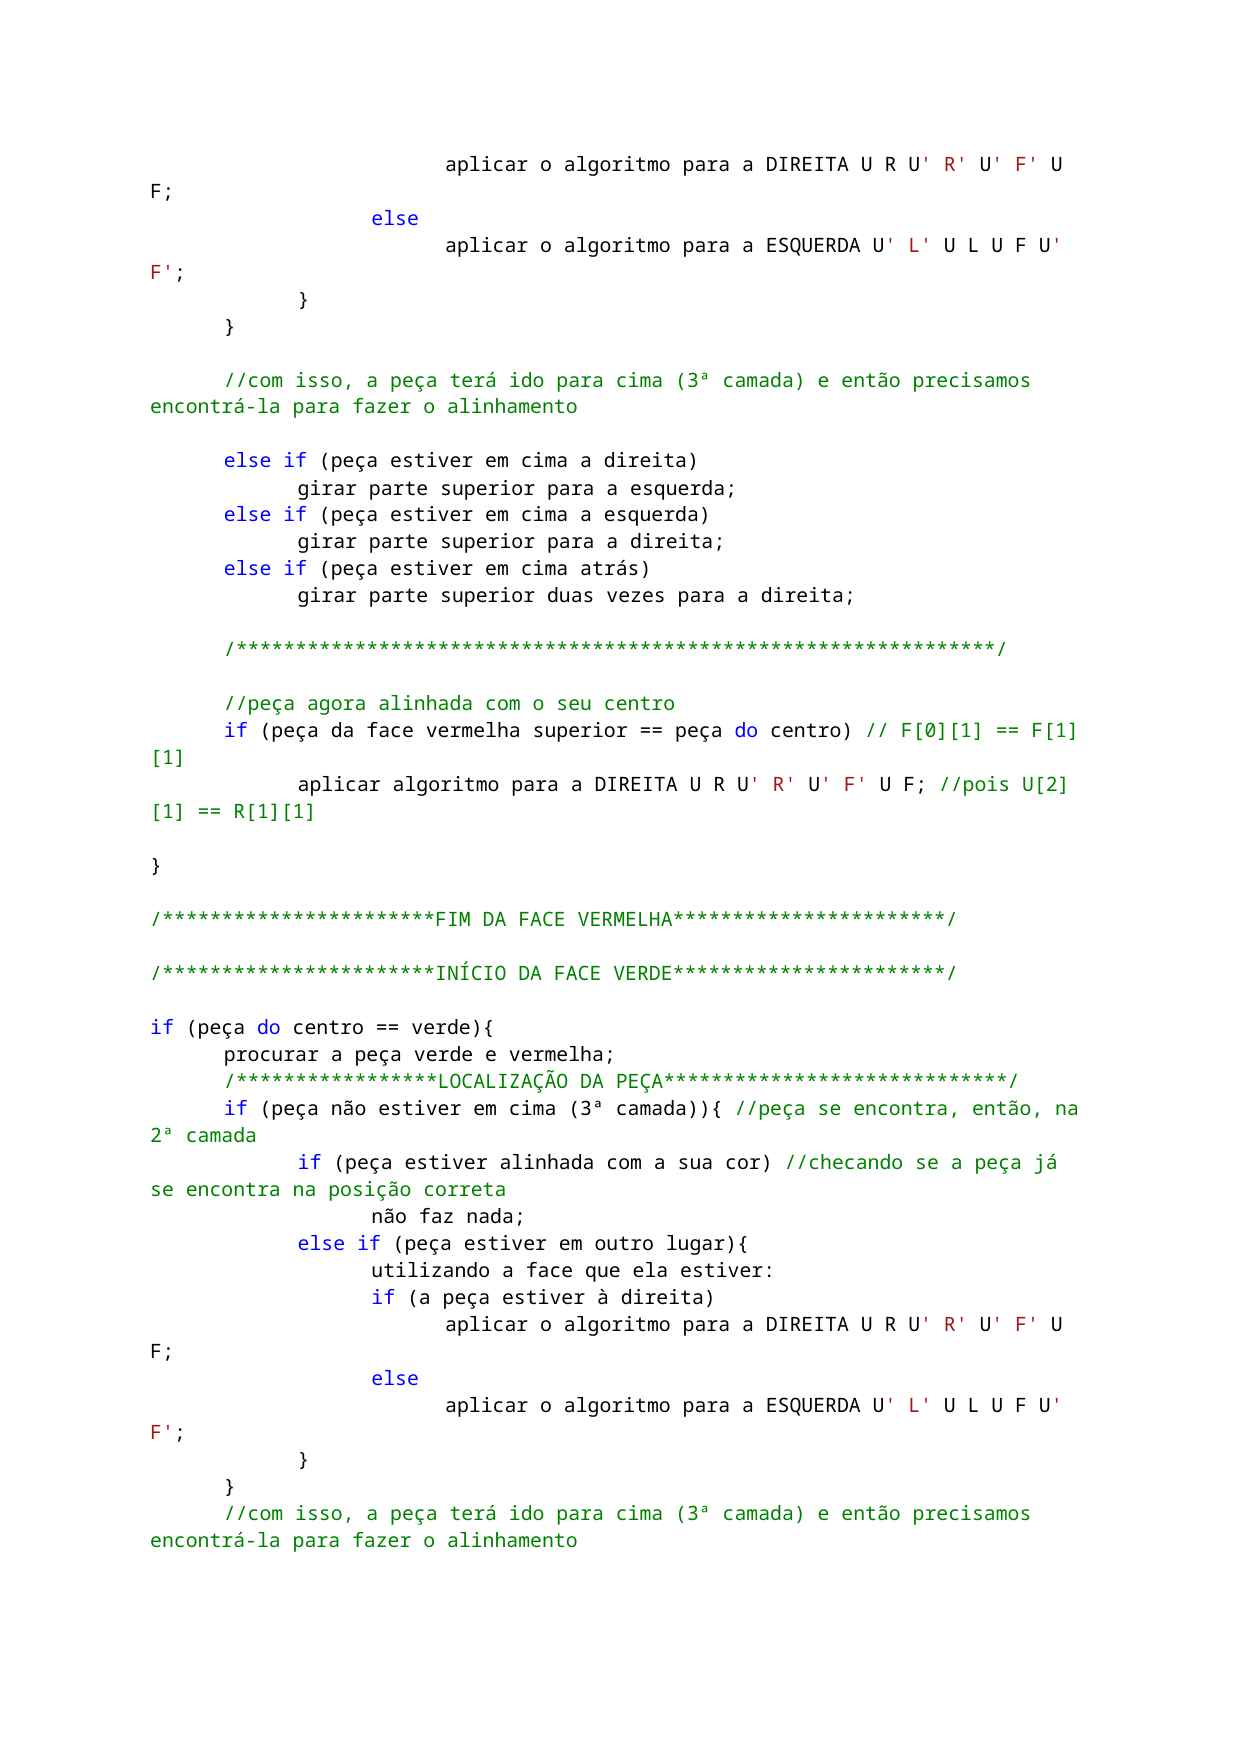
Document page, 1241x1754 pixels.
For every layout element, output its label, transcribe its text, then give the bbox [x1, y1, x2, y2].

text } [150, 1472, 1090, 1499]
text utilizando a face que ela estiver: [150, 1256, 1090, 1283]
text girar parte superior duas vezes para a direita; [150, 582, 1090, 609]
text aplicar o algoritmo para a ESQUERDA U' L' U L U F U' F'; [150, 1391, 1090, 1445]
text if (peça estiver alinhada com a sua cor) //checando se a peça já se encontra na posição correta [150, 1148, 1090, 1202]
text if (a peça estiver à direita) [150, 1283, 1090, 1310]
text } [150, 851, 1090, 878]
text if (peça não estiver em cima (3ª camada)){ //peça se encontra, então, na 2ª camada [150, 1094, 1090, 1148]
text if (peça da face vermelha superior == peça do centro) // F[0][1] == F[1][1] [150, 717, 1090, 771]
text /****************************************************************/ [150, 636, 1090, 663]
text /*****************LOCALIZAÇÃO DA PEÇA*****************************/ [150, 1067, 1090, 1094]
text else if (peça estiver em outro lugar){ [150, 1229, 1090, 1256]
text if (peça do centro == verde){ [150, 1013, 1090, 1040]
text else if (peça estiver em cima a direita) [150, 447, 1090, 474]
text aplicar algoritmo para a DIREITA U R U' R' U' F' U F; //pois U[2][1] == R[1][1] [150, 771, 1090, 824]
text /***********************INÍCIO DA FACE VERDE***********************/ [150, 959, 1090, 986]
text girar parte superior para a esquerda; [150, 474, 1090, 501]
text else [150, 204, 1090, 231]
text } [150, 1445, 1090, 1472]
text else [150, 1364, 1090, 1391]
text procurar a peça verde e vermelha; [150, 1040, 1090, 1067]
text else if (peça estiver em cima atrás) [150, 555, 1090, 582]
text aplicar o algoritmo para a DIREITA U R U' R' U' F' U F; [150, 150, 1090, 204]
text girar parte superior para a direita; [150, 528, 1090, 555]
text não faz nada; [150, 1202, 1090, 1229]
text //peça agora alinhada com o seu centro [150, 689, 1090, 717]
text } [150, 285, 1090, 312]
text else if (peça estiver em cima a esquerda) [150, 501, 1090, 528]
text aplicar o algoritmo para a ESQUERDA U' L' U L U F U' F'; [150, 231, 1090, 285]
text aplicar o algoritmo para a DIREITA U R U' R' U' F' U F; [150, 1310, 1090, 1364]
text /***********************FIM DA FACE VERMELHA***********************/ [150, 905, 1090, 932]
text } [150, 312, 1090, 339]
text //com isso, a peça terá ido para cima (3ª camada) e então precisamos encontrá-la para fazer o alinhamento [150, 366, 1090, 420]
text //com isso, a peça terá ido para cima (3ª camada) e então precisamos encontrá-la para fazer o alinhamento [150, 1499, 1090, 1553]
